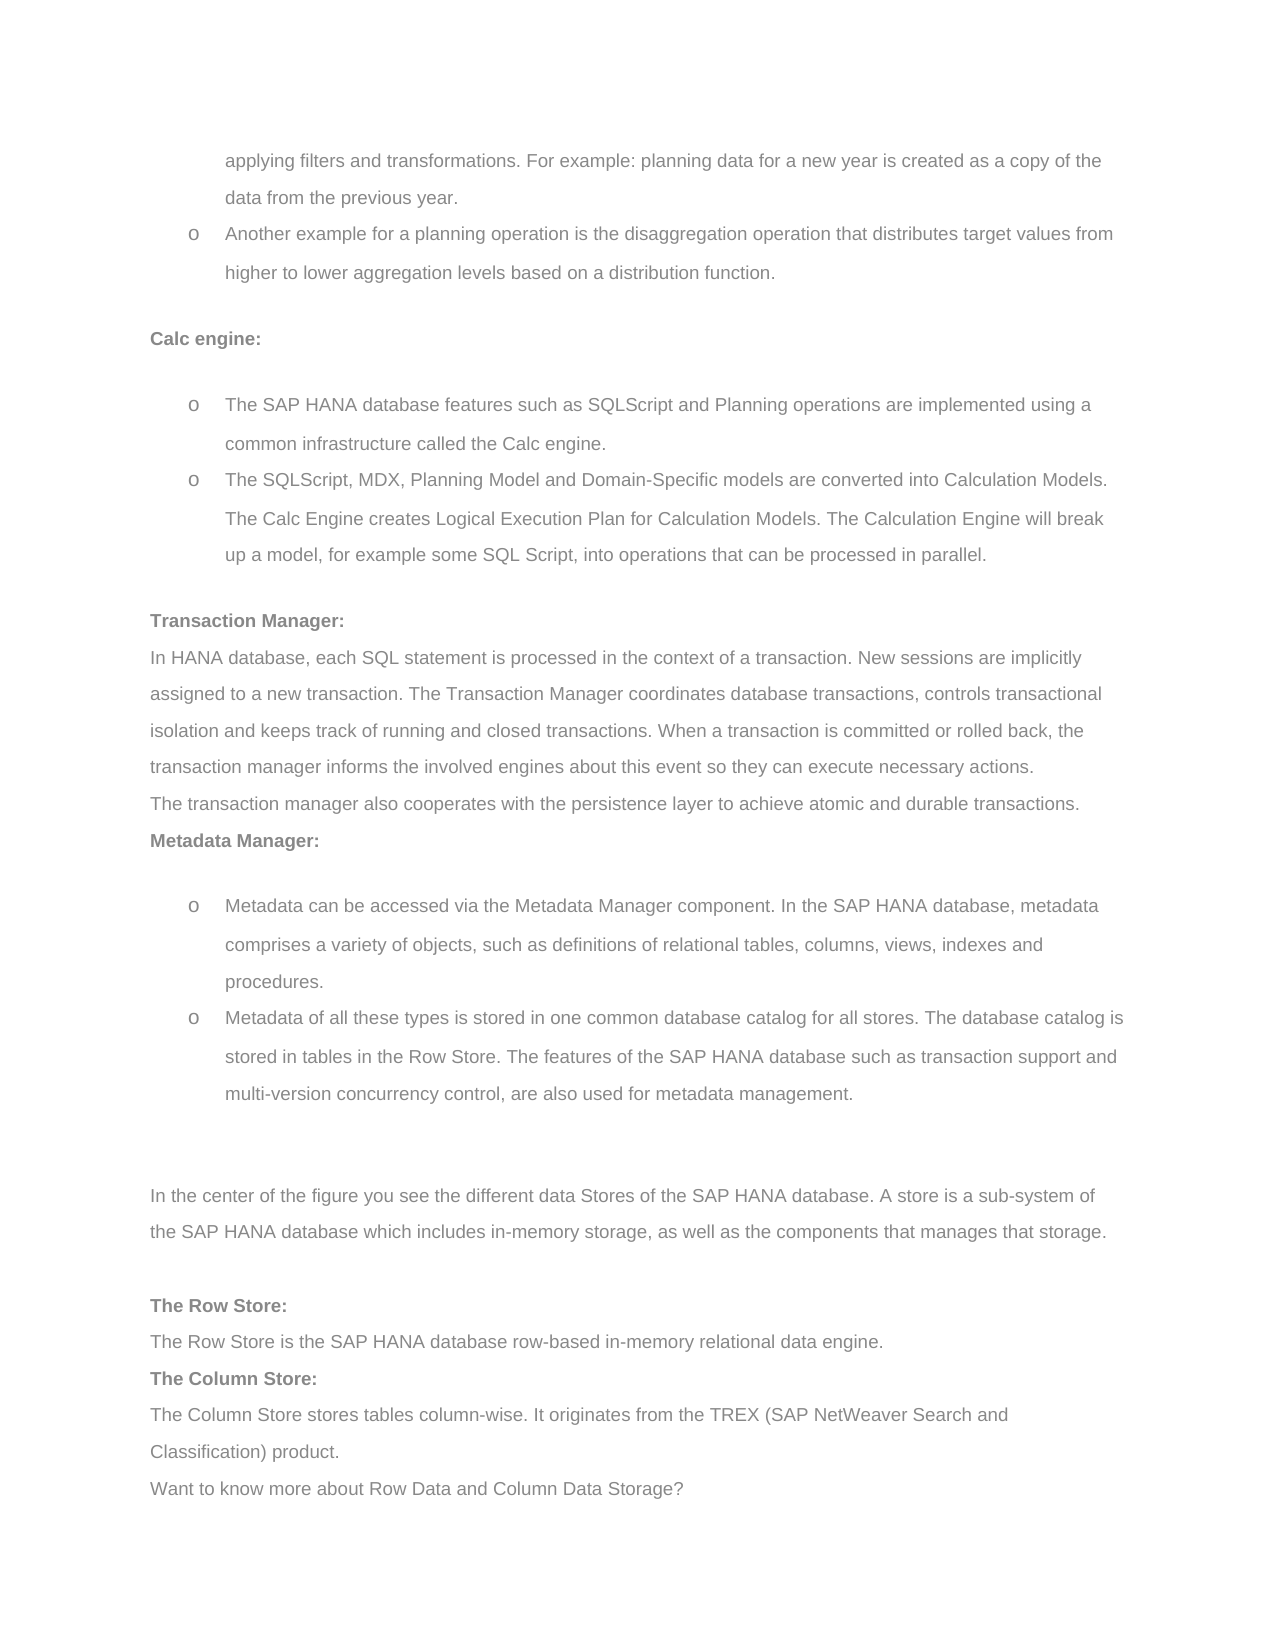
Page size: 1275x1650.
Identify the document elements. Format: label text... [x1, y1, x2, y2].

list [187, 150, 1125, 208]
text Calc engine: [150, 328, 1125, 349]
list Another example for a planning operation is the disaggregation operation that distributes target values from higher to lower aggregation levels based on a distribution function. [187, 223, 1125, 283]
text Transaction Manager: In HANA database, each SQL statement is processed in the context of a transaction. New sessions are implicitly assigned to a new transaction. The Transaction Manager coordinates database transactions, controls transactional isolation and keeps track of running and closed transactions. When a transaction is committed or rolled back, the transaction manager informs the involved engines about this event so they can execute necessary actions. The transaction manager also cooperates with the persistence layer to achieve atomic and durable transactions. Metadata Manager: [150, 610, 1125, 851]
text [150, 1148, 1125, 1499]
list The SAP HANA database features such as SQLScript and Planning operations are implemented using a common infrastructure called the Calc engine. [187, 393, 1125, 454]
list Metadata of all these types is stored in one common database catalog for all stores. The database catalog is stored in tables in the Row Store. The features of the SAP HANA database such as transaction support and multi-version concurrency control, are also used for metadata management. [187, 1007, 1125, 1104]
list The SQLScript, MDX, Planning Model and Domain-Specific models are converted into Calculation Models. The Calc Engine creates Logical Execution Plan for Calculation Models. The Calculation Engine will break up a model, for example some SQL Script, into operations that can be processed in parallel. [187, 469, 1125, 566]
list Metadata can be accessed via the Metadata Manager component. In the SAP HANA database, metadata comprises a variety of objects, such as definitions of relational tables, columns, views, indexes and procedures. [187, 895, 1125, 992]
